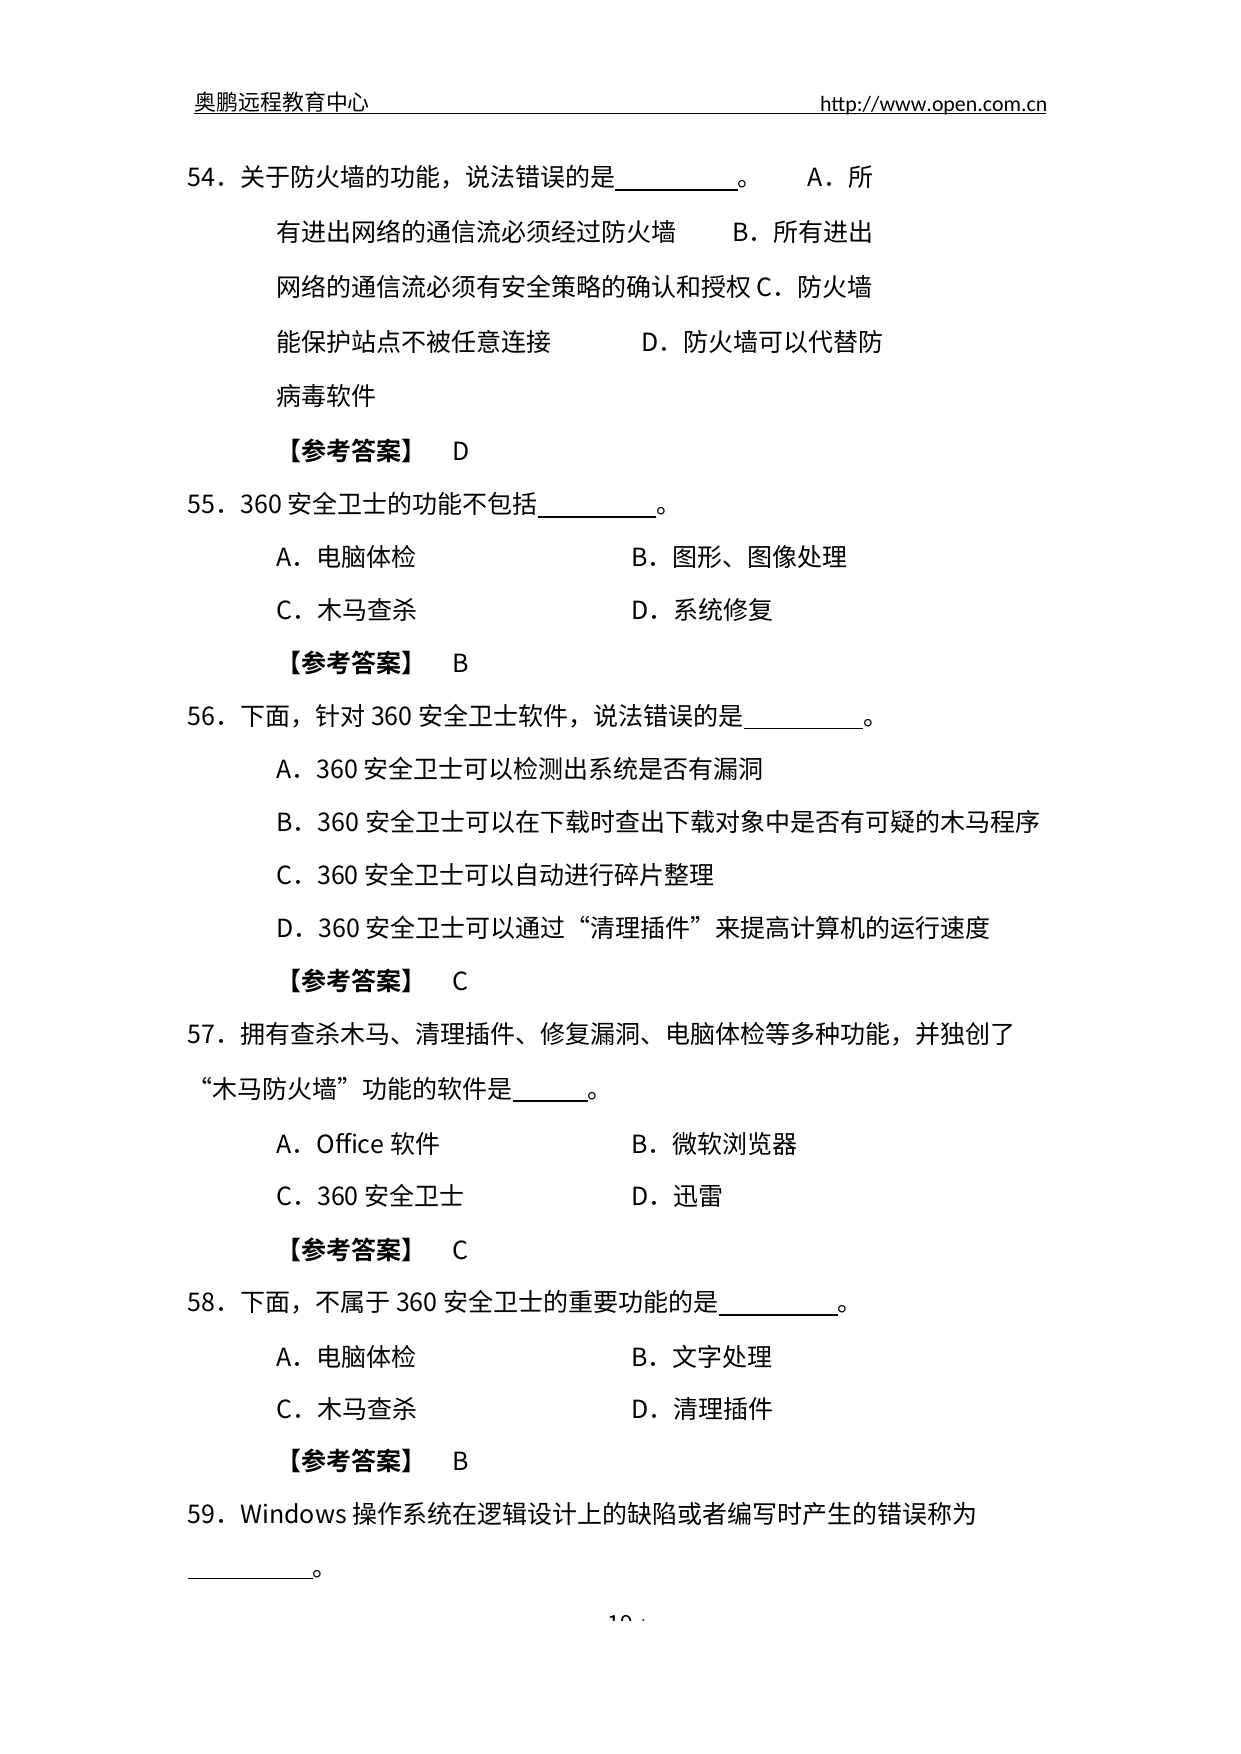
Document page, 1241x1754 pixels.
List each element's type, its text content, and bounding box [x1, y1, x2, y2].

subtitle 【参考答案】 C [276, 1230, 1076, 1266]
text 55．360 安全卫士的功能不包括 。 [187, 485, 1076, 521]
text C．360 安全卫士可以自动进行碎片整理 [276, 855, 1076, 892]
text 59．Windows 操作系统在逻辑设计上的缺陷或者编写时产生的错误称为 [187, 1494, 1076, 1530]
text A．电脑体检 B．图形、图像处理 [276, 537, 1076, 574]
text C．360 安全卫士 D．迅雷 [276, 1177, 1076, 1213]
text 。 [187, 1547, 1076, 1583]
text D．360 安全卫士可以通过“清理插件”来提高计算机的运行速度 [276, 908, 1076, 945]
text 58．下面，不属于 360 安全卫士的重要功能的是 。A．电脑体检 B．文字处理 [187, 1283, 863, 1374]
text C．木马查杀 D．清理插件 [276, 1393, 1076, 1424]
text A．Office 软件 B．微软浏览器 [276, 1124, 1076, 1160]
text A．360 安全卫士可以检测出系统是否有漏洞 [276, 749, 1076, 786]
subtitle 【参考答案】 C [276, 961, 1076, 998]
subtitle 【参考答案】 B [276, 1441, 1076, 1478]
text B．360 安全卫士可以在下载时查出下载对象中是否有可疑的木马程序 [276, 803, 1076, 839]
subtitle 【参考答案】 B [276, 643, 1076, 680]
subtitle 【参考答案】 D [276, 431, 1076, 468]
text 57．拥有查杀木马、清理插件、修复漏洞、电脑体检等多种功能，并独创了“木马防火墙”功能的软件是 。 [187, 1014, 1053, 1105]
text C．木马查杀 D．系统修复 [276, 591, 1076, 627]
text 56．下面，针对 360 安全卫士软件，说法错误的是 。 [187, 697, 1076, 733]
text 54．关于防火墙的功能，说法错误的是 。 A．所有进出网络的通信流必须经过防火墙 B．所有进出网络的通信流必须有安全策略的确认和授权C．防火墙能保护站点不被任意连接 D．防火墙可以代替防病毒软件 [187, 158, 889, 413]
